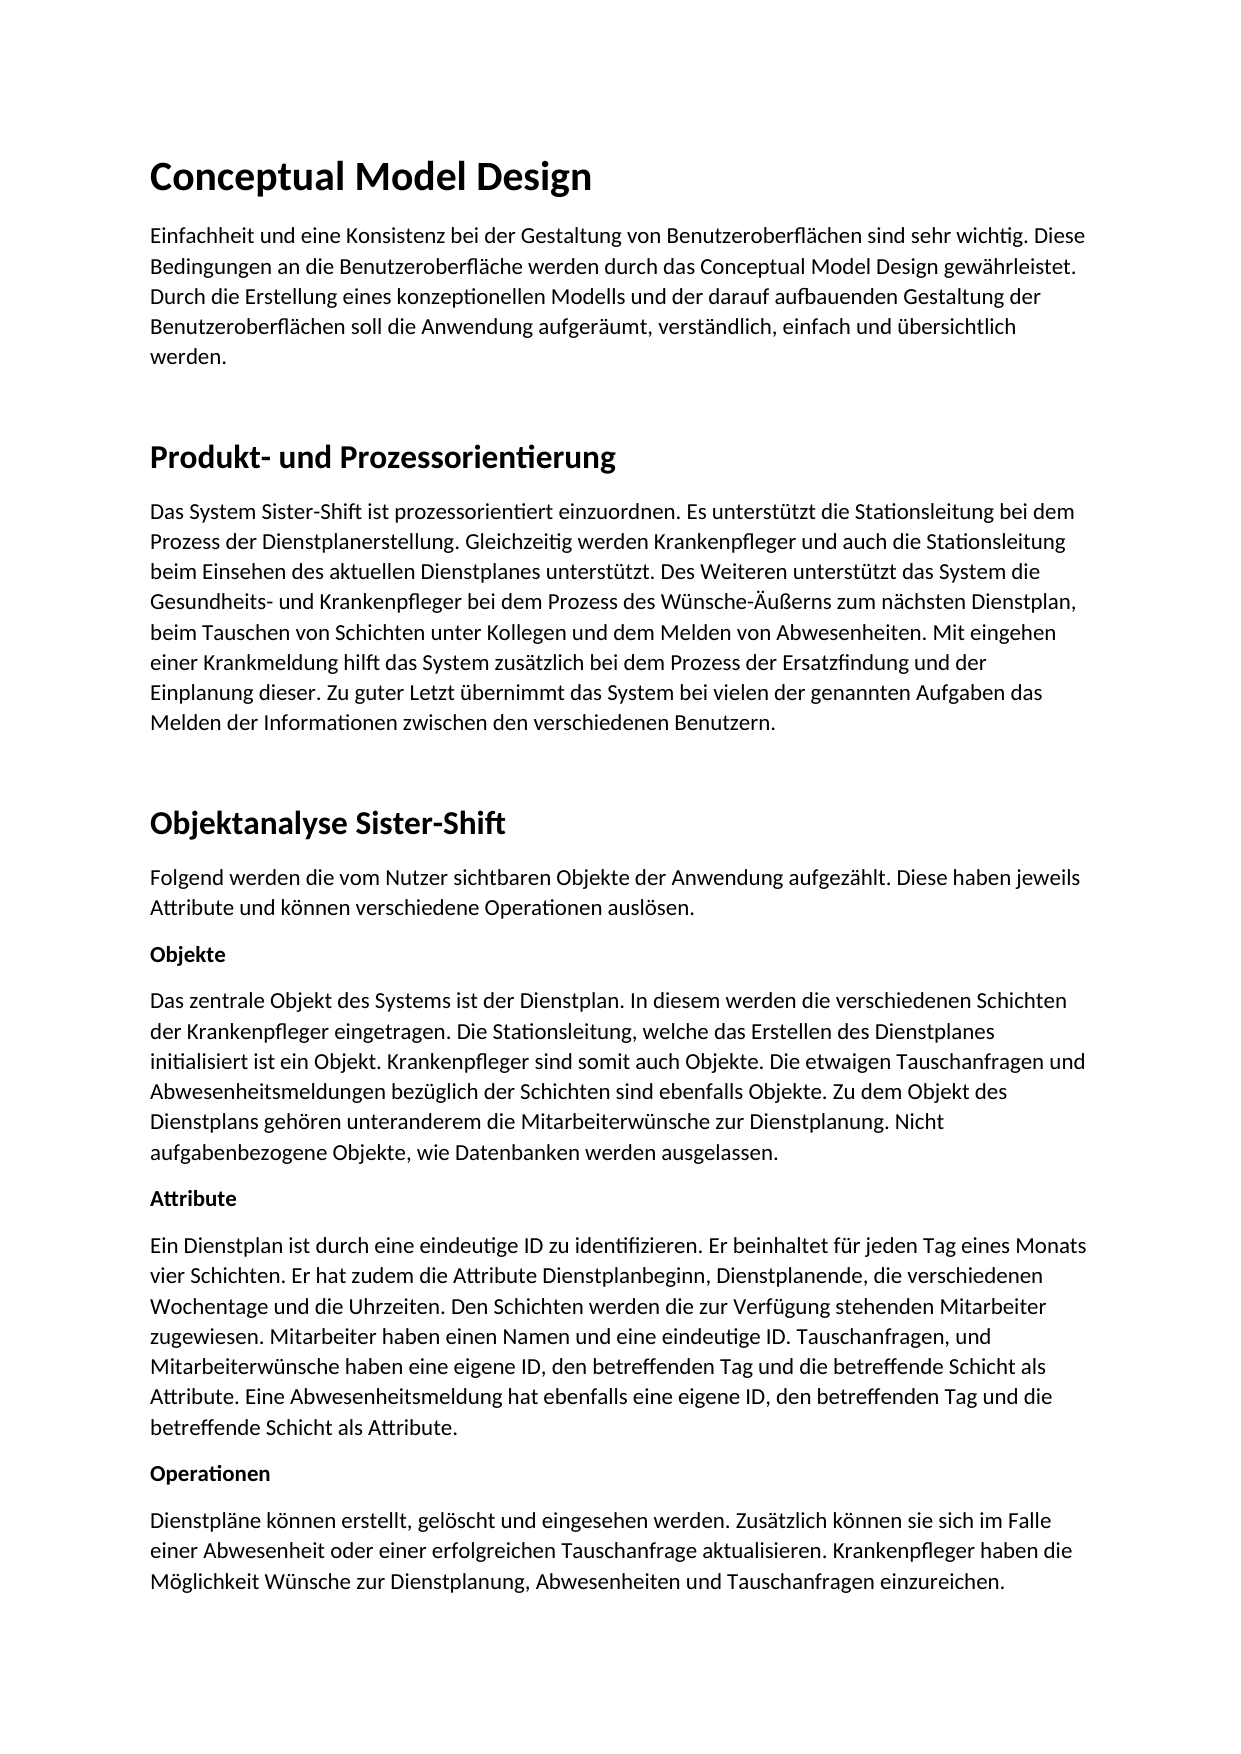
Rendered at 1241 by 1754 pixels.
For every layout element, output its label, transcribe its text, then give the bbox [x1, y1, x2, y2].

text Objekte [150, 940, 1090, 968]
text Folgend werden die vom Nutzer sichtbaren Objekte der Anwendung aufgezählt. Diese haben jeweils Attribute und können verschiedene Operationen auslösen. [150, 863, 1090, 921]
text Objektanalyse Sister-Shift [150, 802, 1090, 843]
text Attribute [150, 1184, 1090, 1212]
text Produkt- und Prozessorientierung [150, 436, 1090, 477]
text Einfachheit und eine Konsistenz bei der Gestaltung von Benutzeroberflächen sind sehr wichtig. Diese Bedingungen an die Benutzeroberfläche werden durch das Conceptual Model Design gewährleistet. Durch die Erstellung eines konzeptionellen Modells und der darauf aufbauenden Gestaltung der Benutzeroberflächen soll die Anwendung aufgeräumt, verständlich, einfach und übersichtlich werden. [150, 222, 1090, 370]
text Das System Sister-Shift ist prozessorientiert einzuordnen. Es unterstützt die Stationsleitung bei dem Prozess der Dienstplanerstellung. Gleichzeitig werden Krankenpfleger und auch die Stationsleitung beim Einsehen des aktuellen Dienstplanes unterstützt. Des Weiteren unterstützt das System die Gesundheits- und Krankenpfleger bei dem Prozess des Wünsche-Äußerns zum nächsten Dienstplan, beim Tauschen von Schichten unter Kollegen und dem Melden von Abwesenheiten. Mit eingehen einer Krankmeldung hilft das System zusätzlich bei dem Prozess der Ersatzfindung und der Einplanung dieser. Zu guter Letzt übernimmt das System bei vielen der genannten Aufgaben das Melden der Informationen zwischen den verschiedenen Benutzern. [150, 497, 1090, 736]
text Ein Dienstplan ist durch eine eindeutige ID zu identifizieren. Er beinhaltet für jeden Tag eines Monats vier Schichten. Er hat zudem die Attribute Dienstplanbeginn, Dienstplanende, die verschiedenen Wochentage und die Uhrzeiten. Den Schichten werden die zur Verfügung stehenden Mitarbeiter zugewiesen. Mitarbeiter haben einen Namen und eine eindeutige ID. Tauschanfragen, und Mitarbeiterwünsche haben eine eigene ID, den betreffenden Tag und die betreffende Schicht als Attribute. Eine Abwesenheitsmeldung hat ebenfalls eine eigene ID, den betreffenden Tag und die betreffende Schicht als Attribute. [150, 1231, 1090, 1441]
text Conceptual Model Design [150, 150, 1090, 201]
text Das zentrale Objekt des Systems ist der Dienstplan. In diesem werden die verschiedenen Schichten der Krankenpfleger eingetragen. Die Stationsleitung, welche das Erstellen des Dienstplanes initialisiert ist ein Objekt. Krankenpfleger sind somit auch Objekte. Die etwaigen Tauschanfragen und Abwesenheitsmeldungen bezüglich der Schichten sind ebenfalls Objekte. Zu dem Objekt des Dienstplans gehören unteranderem die Mitarbeiterwünsche zur Dienstplanung. Nicht aufgabenbezogene Objekte, wie Datenbanken werden ausgelassen. [150, 987, 1090, 1166]
text Operationen [150, 1459, 1090, 1487]
